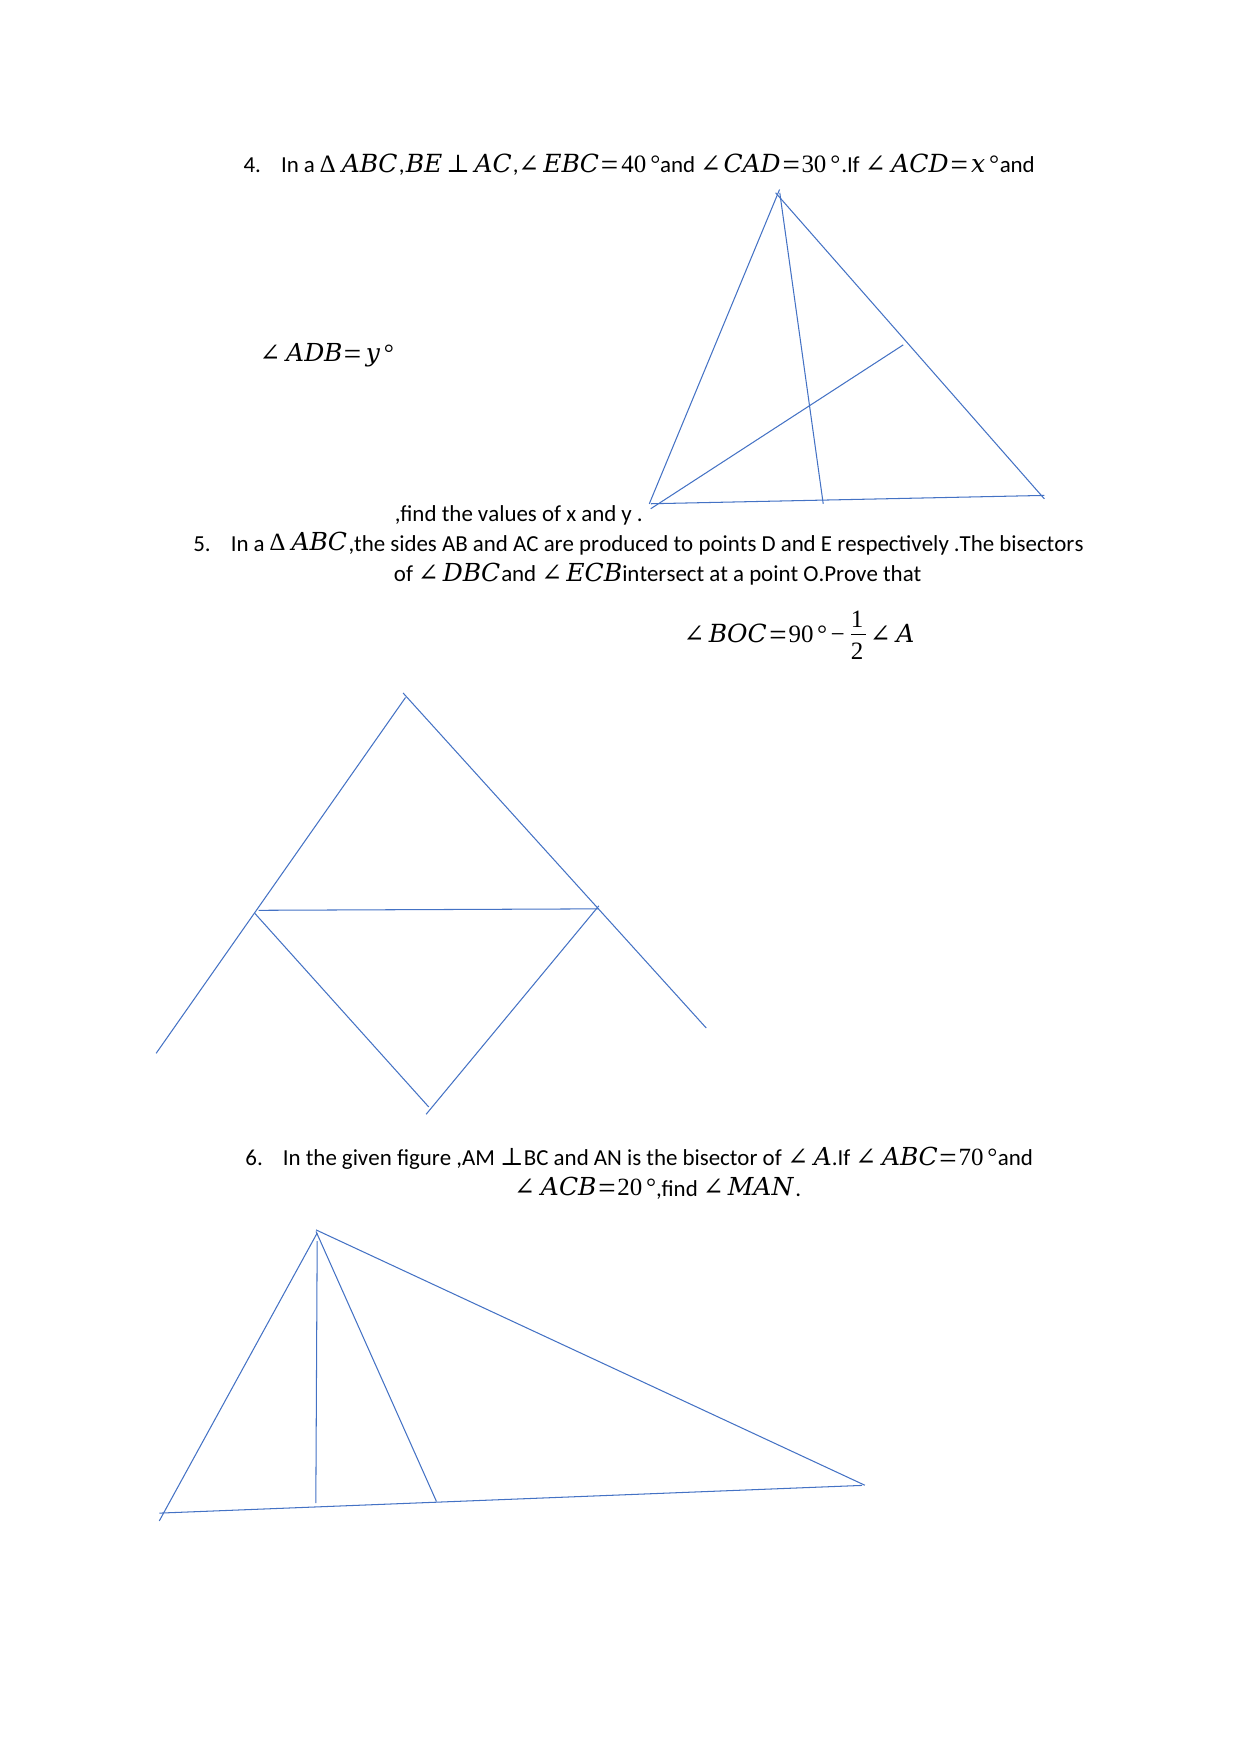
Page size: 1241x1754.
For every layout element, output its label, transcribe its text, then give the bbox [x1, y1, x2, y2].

list In a ,,and .If and ,find the values of x and y . [187, 150, 1090, 527]
list In a ,the sides AB and AC are produced to points D and E respectively .The bisectors of and intersect at a point O.Prove that [187, 529, 1090, 587]
list In the given figure ,AM BC and AN is the bisector of .If and ,find . [187, 1143, 1090, 1202]
